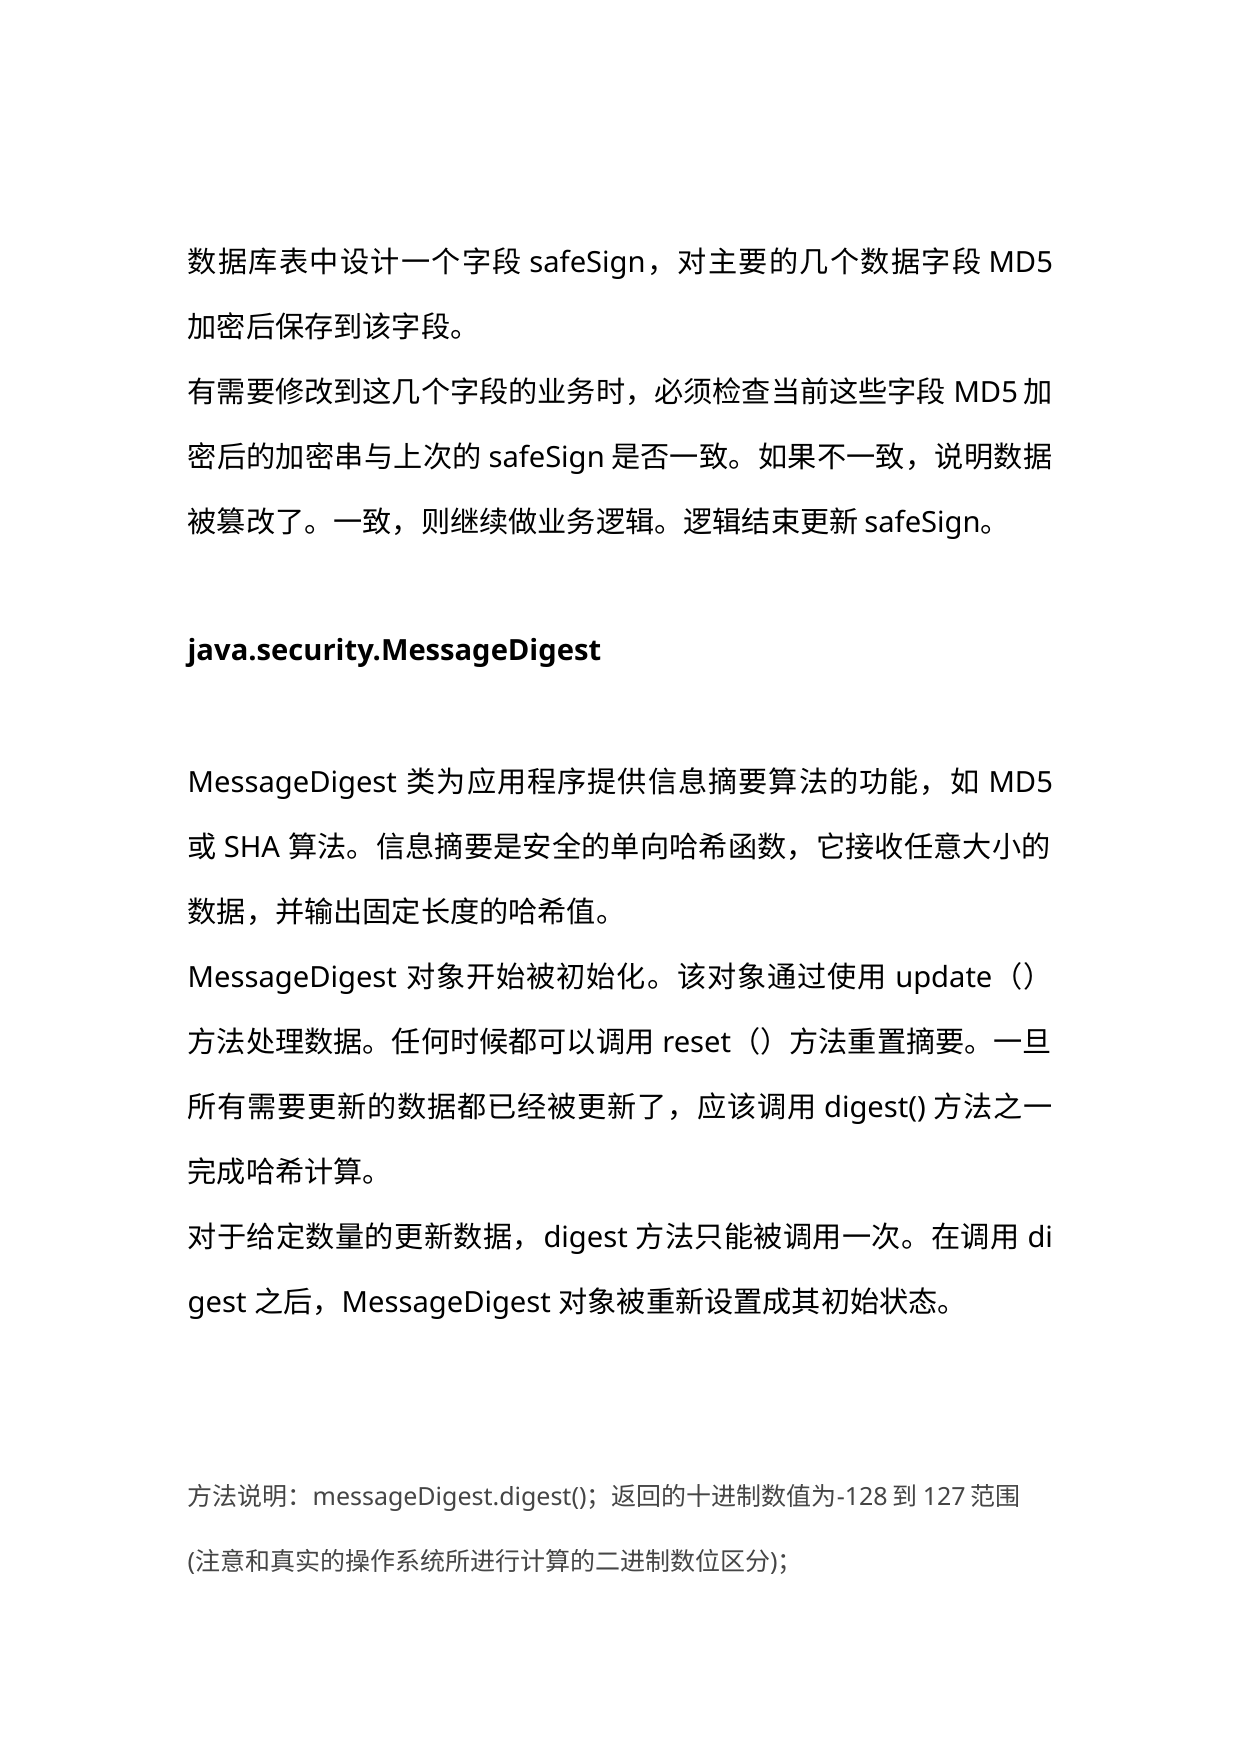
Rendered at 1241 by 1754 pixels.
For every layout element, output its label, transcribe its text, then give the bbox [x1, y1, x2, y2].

text java.security.MessageDigest [187, 617, 1053, 682]
text 对于给定数量的更新数据，digest 方法只能被调用一次。在调用 digest 之后，MessageDigest 对象被重新设置成其初始状态。 [187, 1202, 1053, 1332]
text MessageDigest 类为应用程序提供信息摘要算法的功能，如 MD5 或 SHA 算法。信息摘要是安全的单向哈希函数，它接收任意大小的数据，并输出固定长度的哈希值。 [187, 747, 1053, 942]
text 有需要修改到这几个字段的业务时，必须检查当前这些字段MD5加密后的加密串与上次的safeSign是否一致。如果不一致，说明数据被篡改了。一致，则继续做业务逻辑。逻辑结束更新safeSign。 [187, 357, 1053, 552]
text MessageDigest 对象开始被初始化。该对象通过使用 update（）方法处理数据。任何时候都可以调用 reset（）方法重置摘要。一旦所有需要更新的数据都已经被更新了，应该调用digest() 方法之一完成哈希计算。 [187, 942, 1053, 1202]
text 数据库表中设计一个字段safeSign，对主要的几个数据字段MD5加密后保存到该字段。 [187, 227, 1053, 357]
text 方法说明：messageDigest.digest()；返回的十进制数值为-128到127范围(注意和真实的操作系统所进行计算的二进制数位区分)； [187, 1462, 1053, 1592]
